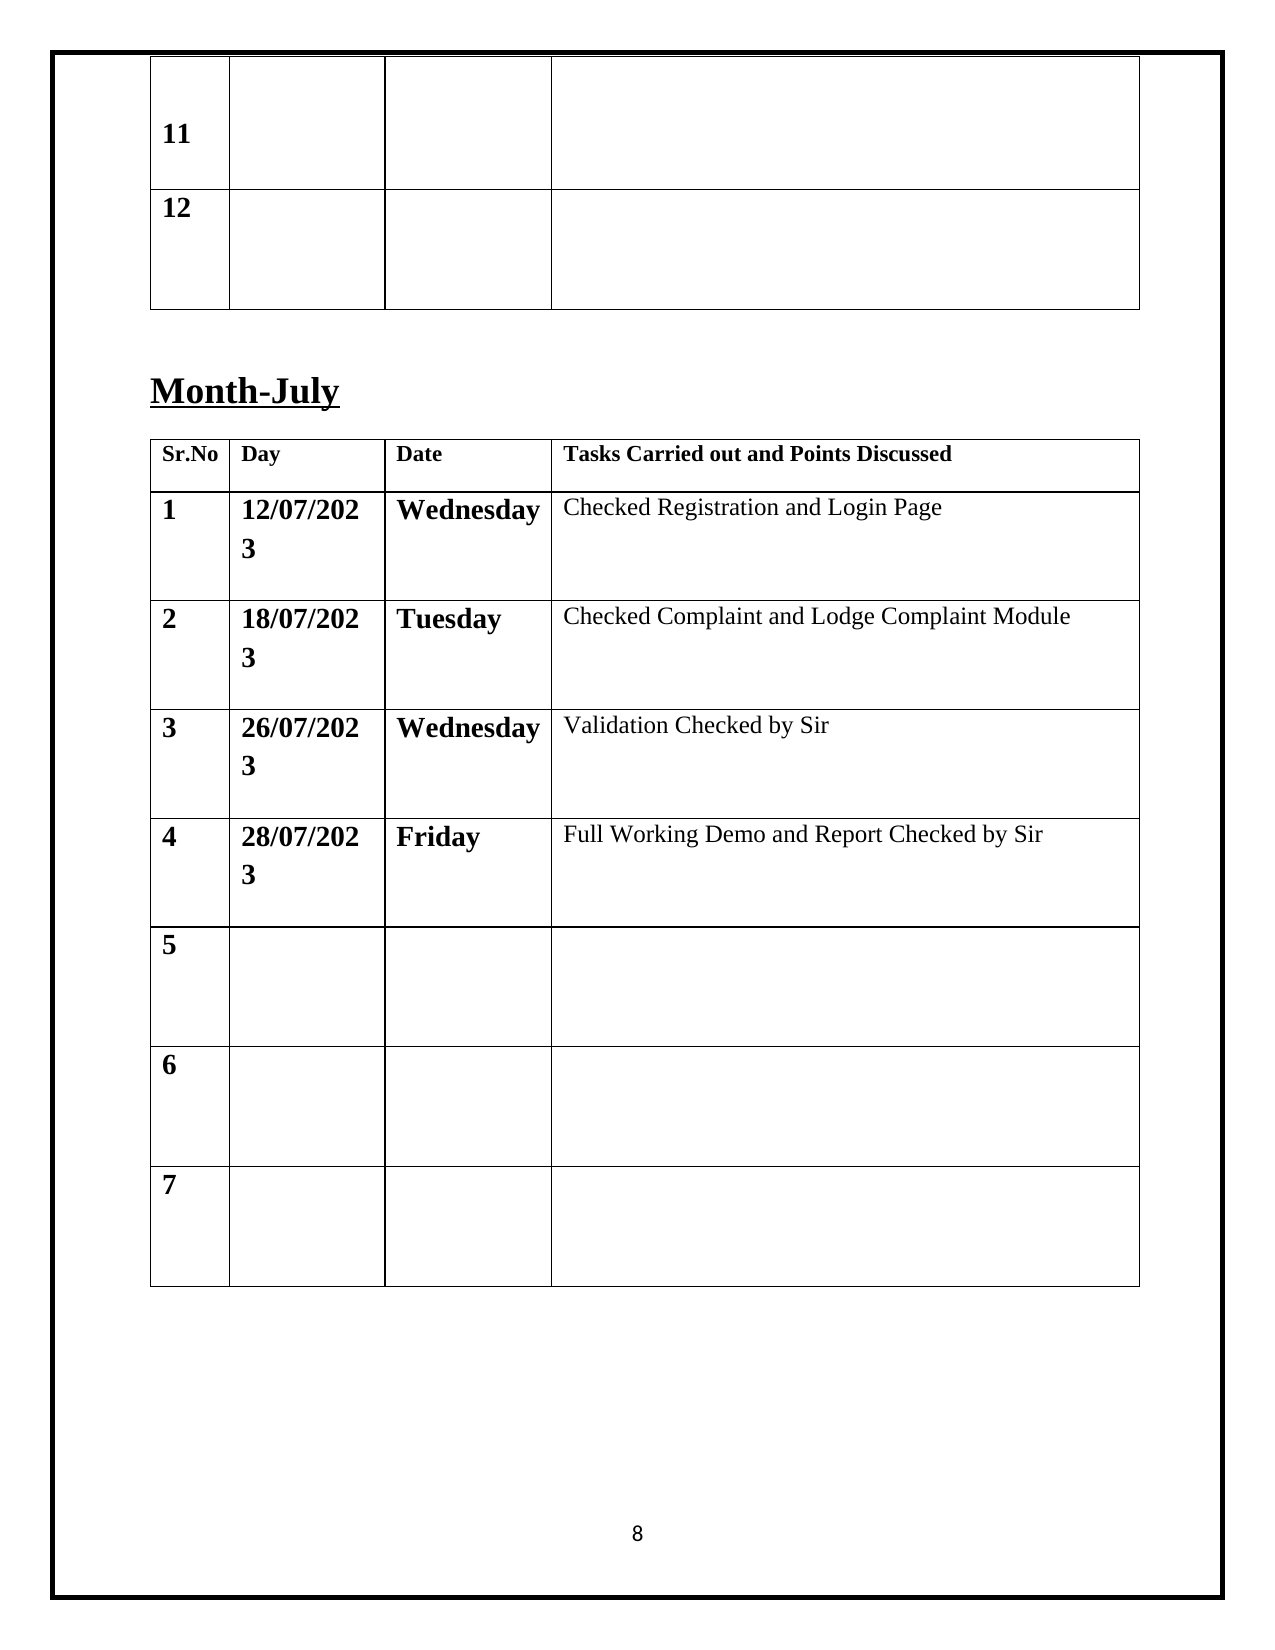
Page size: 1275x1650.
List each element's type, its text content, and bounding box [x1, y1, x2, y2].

table_header Tasks Carried out and Points Discussed [552, 440, 1139, 491]
table_cell [552, 1047, 1139, 1166]
table_cell Validation Checked by Sir [552, 710, 1139, 818]
table_cell 28/07/2023 [230, 819, 384, 926]
table_cell [386, 1167, 551, 1286]
table_cell [230, 190, 384, 308]
table_cell [552, 57, 1139, 189]
table_cell [230, 57, 384, 189]
table_cell 1 [151, 493, 229, 600]
table_header Date [386, 440, 551, 491]
table_header Day [230, 440, 384, 491]
table_cell [552, 1167, 1139, 1286]
text Month-July [150, 369, 1125, 412]
table_cell 7 [151, 1167, 229, 1286]
table_cell 12 [151, 190, 229, 308]
table_cell [386, 190, 551, 308]
table_cell Full Working Demo and Report Checked by Sir [552, 819, 1139, 926]
table_cell 3 [151, 710, 229, 818]
table_cell [230, 1167, 384, 1286]
table_cell Tuesday [386, 601, 551, 709]
table_cell 18/07/2023 [230, 601, 384, 709]
table_header Sr.No [151, 440, 229, 491]
table_cell Checked Complaint and Lodge Complaint Module [552, 601, 1139, 709]
table_cell [230, 1047, 384, 1166]
table_cell 11 [151, 57, 229, 189]
table_cell 26/07/2023 [230, 710, 384, 818]
table_cell Wednesday [386, 493, 551, 600]
table_cell [386, 1047, 551, 1166]
table_cell [386, 928, 551, 1046]
table_cell Friday [386, 819, 551, 926]
table_cell 5 [151, 928, 229, 1046]
table_cell Checked Registration and Login Page [552, 493, 1139, 600]
table_cell 12/07/2023 [230, 493, 384, 600]
table_cell [230, 928, 384, 1046]
table_cell [552, 190, 1139, 308]
table_cell Wednesday [386, 710, 551, 818]
table_cell 4 [151, 819, 229, 926]
table_cell [552, 928, 1139, 1046]
table_cell [386, 57, 551, 189]
table_cell 2 [151, 601, 229, 709]
table_cell 6 [151, 1047, 229, 1166]
